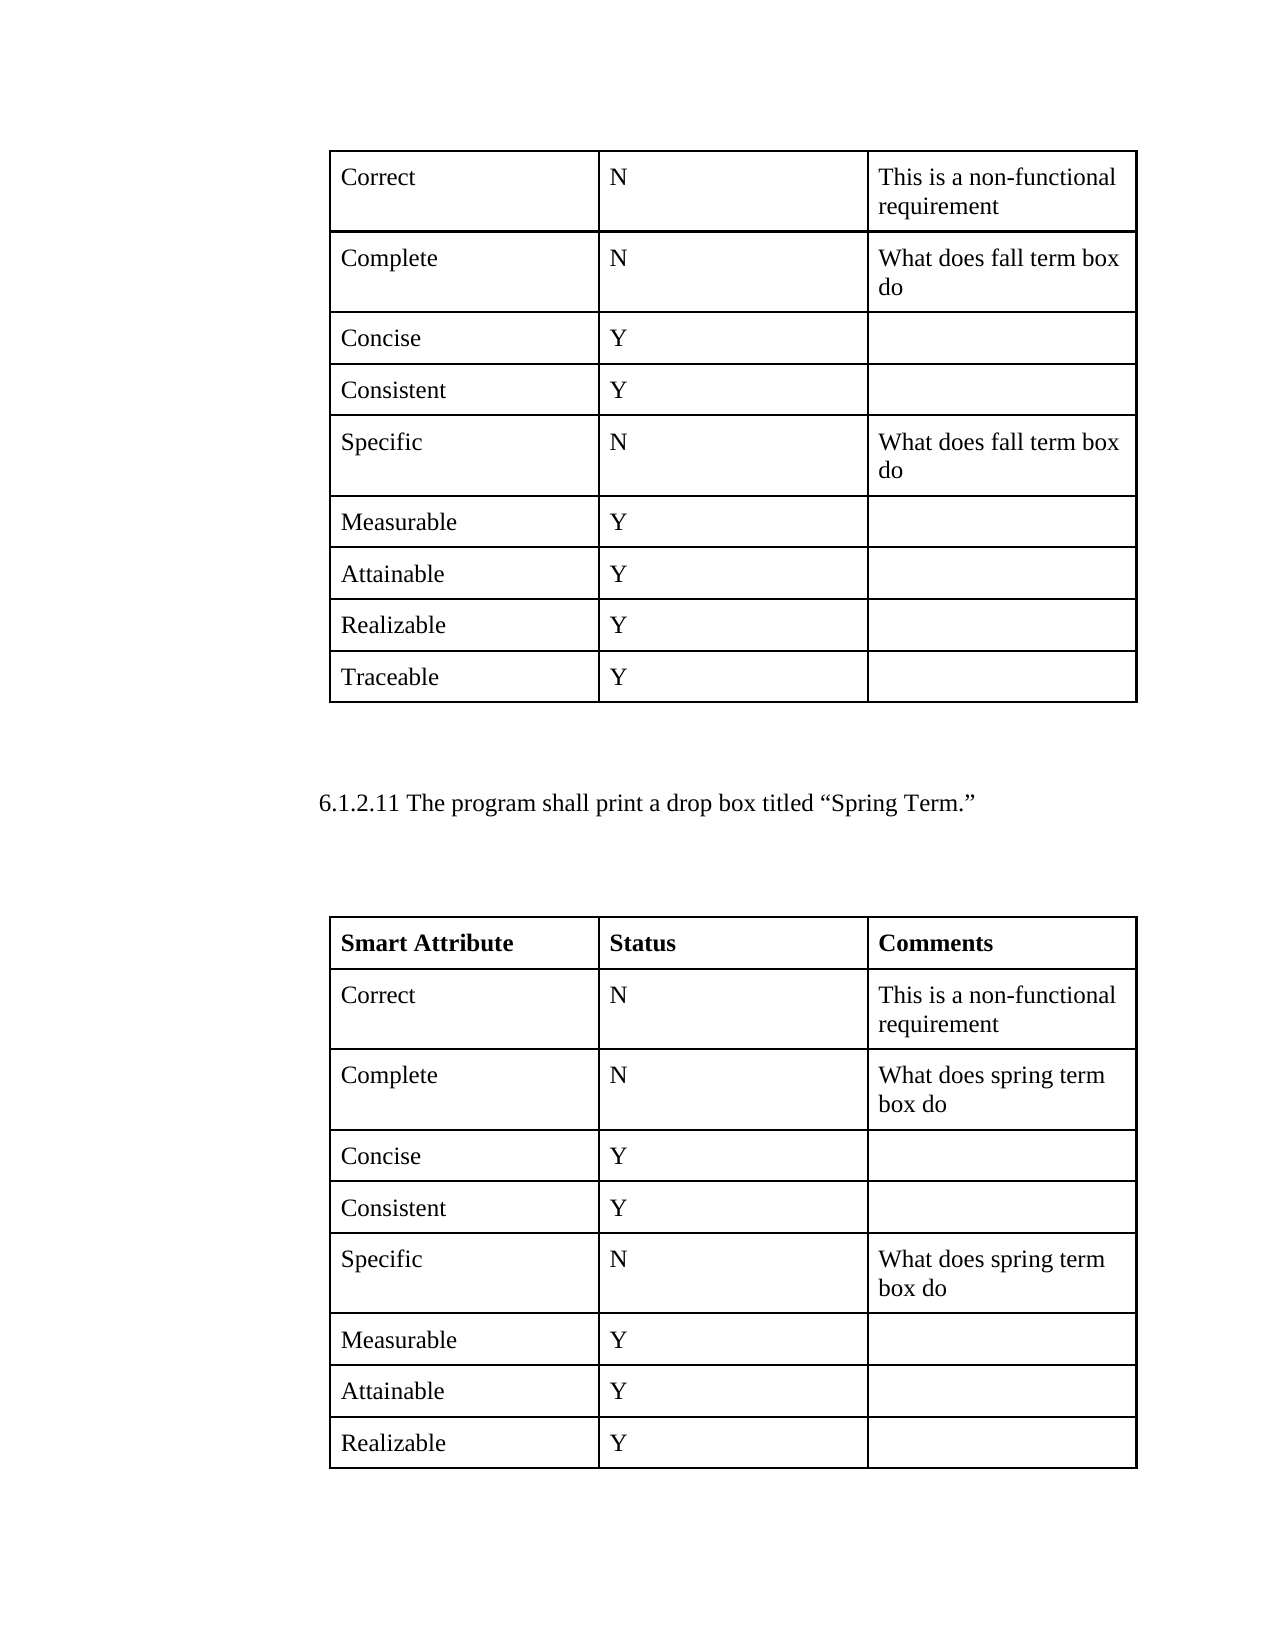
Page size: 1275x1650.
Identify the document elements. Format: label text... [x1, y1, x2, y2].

table_cell Y [600, 652, 867, 701]
table_cell Concise [331, 313, 598, 362]
table_cell Y [600, 1131, 867, 1180]
table_cell Y [600, 600, 867, 649]
table_cell Y [600, 313, 867, 362]
table_cell Attainable [331, 548, 598, 598]
table_cell [869, 497, 1135, 546]
table_cell Y [600, 1314, 867, 1364]
table_cell [869, 365, 1135, 414]
table_cell Consistent [331, 365, 598, 414]
table_cell [869, 1182, 1135, 1232]
table_cell [869, 1131, 1135, 1180]
table_cell What does spring term box do [869, 1050, 1135, 1128]
table_cell Measurable [331, 1314, 598, 1364]
table_cell N [600, 1050, 867, 1128]
table_cell [869, 600, 1135, 649]
table_cell Complete [331, 233, 598, 311]
table_cell [869, 1418, 1135, 1467]
table_cell Y [600, 1418, 867, 1467]
table_cell [869, 1366, 1135, 1416]
table_cell What does spring term box do [869, 1234, 1135, 1312]
table_cell Traceable [331, 652, 598, 701]
table_cell Complete [331, 1050, 598, 1128]
table_cell Correct [331, 152, 598, 230]
table_cell Y [600, 548, 867, 598]
table_cell Attainable [331, 1366, 598, 1416]
table_cell N [600, 416, 867, 494]
table_cell Specific [331, 416, 598, 494]
table_cell [869, 652, 1135, 701]
table_cell Y [600, 1182, 867, 1232]
table_cell This is a non-functional requirement [869, 152, 1135, 230]
table_cell Consistent [331, 1182, 598, 1232]
table_cell N [600, 152, 867, 230]
table_cell Specific [331, 1234, 598, 1312]
table_cell Concise [331, 1131, 598, 1180]
table_cell [869, 1314, 1135, 1364]
table_cell This is a non-functional requirement [869, 970, 1135, 1048]
table_cell Y [600, 497, 867, 546]
table_cell What does fall term box do [869, 233, 1135, 311]
table_cell Measurable [331, 497, 598, 546]
table_cell Y [600, 365, 867, 414]
table_cell Correct [331, 970, 598, 1048]
table_cell N [600, 233, 867, 311]
table_header Smart Attribute [331, 918, 598, 968]
table_header Status [600, 918, 867, 968]
table_cell [869, 548, 1135, 598]
table_cell Realizable [331, 600, 598, 649]
text 6.1.2.11 The program shall print a drop box titled “Spring Term.” [319, 788, 1125, 817]
table_cell N [600, 970, 867, 1048]
table_cell Y [600, 1366, 867, 1416]
table_header Comments [869, 918, 1135, 968]
table_cell N [600, 1234, 867, 1312]
table_cell Realizable [331, 1418, 598, 1467]
table_cell What does fall term box do [869, 416, 1135, 494]
table_cell [869, 313, 1135, 362]
